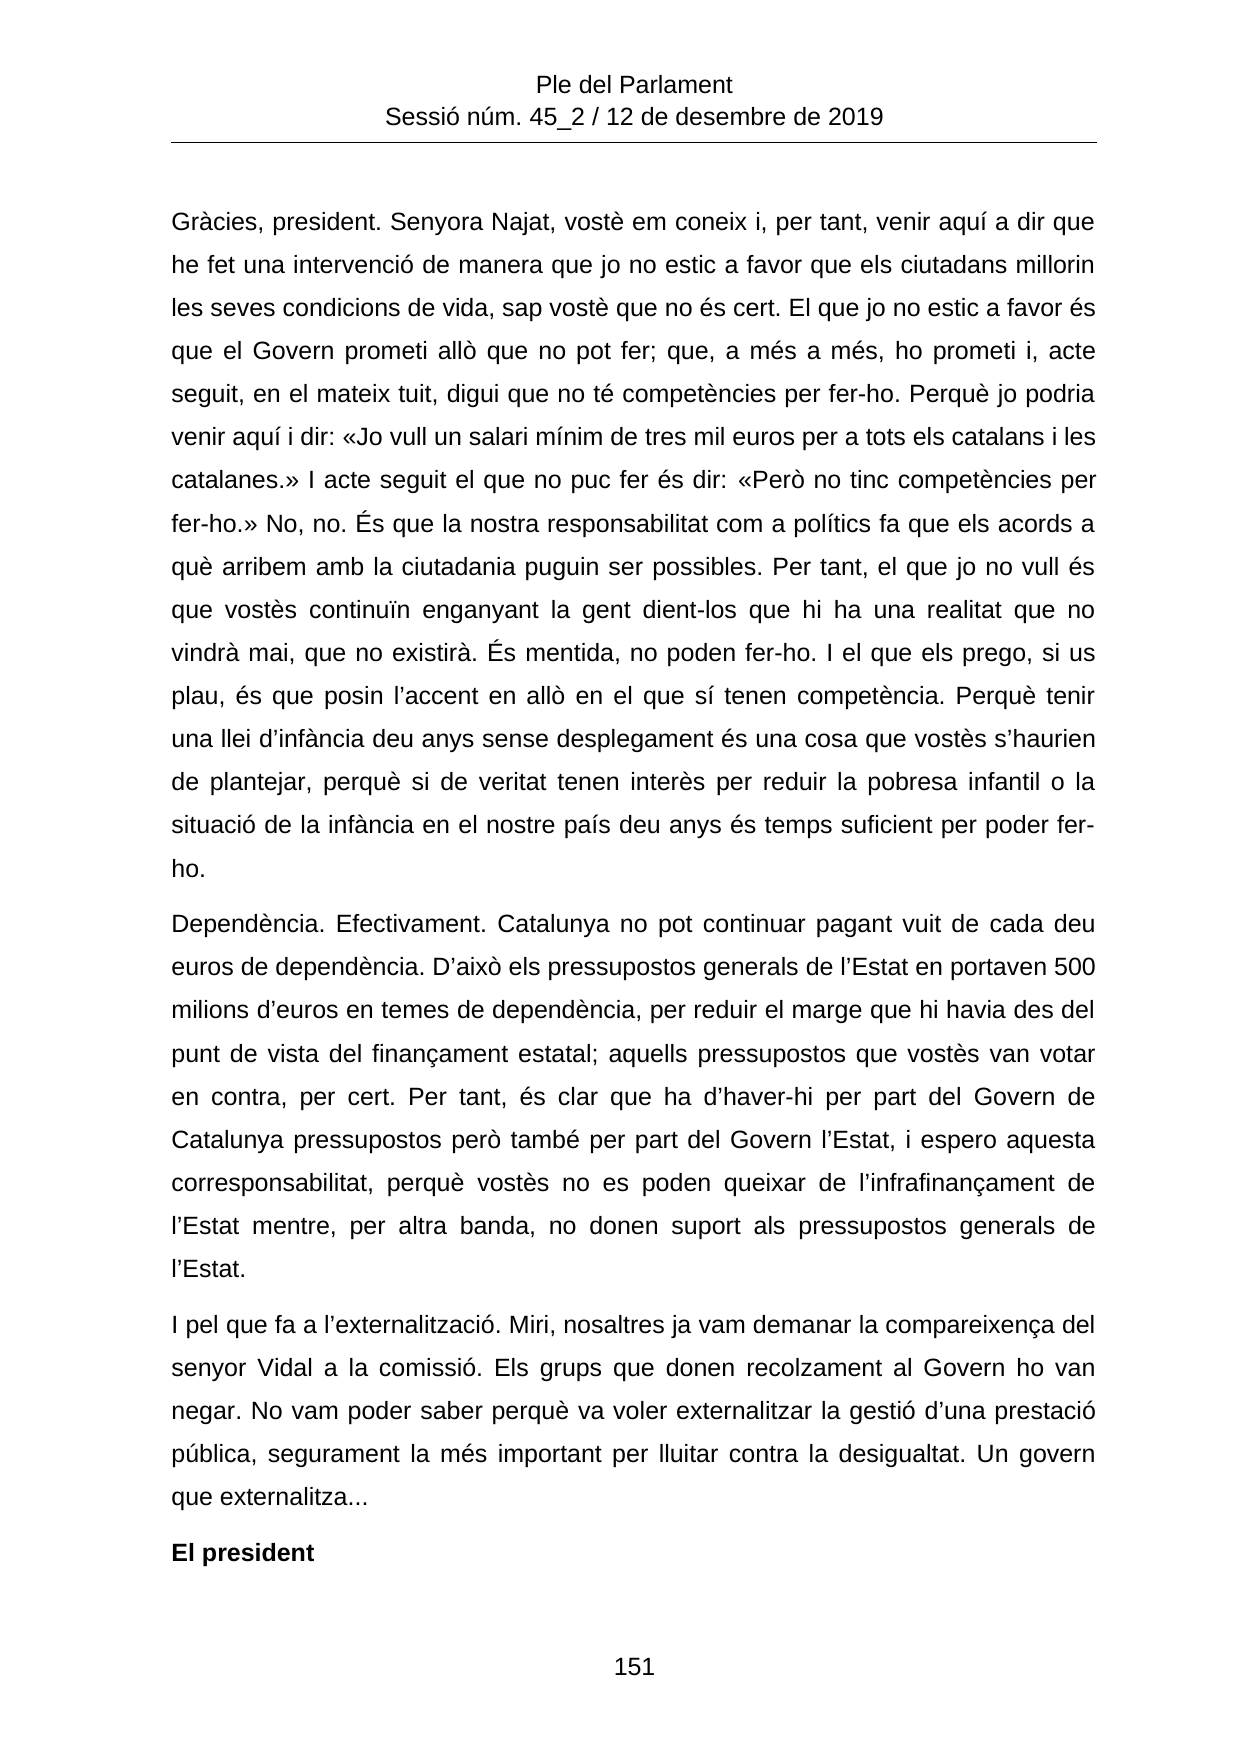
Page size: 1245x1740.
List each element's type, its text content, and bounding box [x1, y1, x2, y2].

text Dependència. Efectivament. Catalunya no pot continuar pagant vuit de cada deu euros de dependència. D’això els pressupostos generals de l’Estat en portaven 500 milions d’euros en temes de dependència, per reduir el marge que hi havia des del punt de vista del finançament estatal; aquells pressupostos que vostès van votar en contra, per cert. Per tant, és clar que ha d’haver-hi per part del Govern de Catalunya pressupostos però també per part del Govern l’Estat, i espero aquesta corresponsabilitat, perquè vostès no es poden queixar de l’infrafinançament de l’Estat mentre, per altra banda, no donen suport als pressupostos generals de l’Estat. [171, 909, 1097, 1283]
text I pel que fa a l’externalització. Miri, nosaltres ja vam demanar la compareixença del senyor Vidal a la comissió. Els grups que donen recolzament al Govern ho van negar. No vam poder saber perquè va voler externalitzar la gestió d’una prestació pública, segurament la més important per lluitar contra la desigualtat. Un govern que externalitza... [171, 1310, 1097, 1511]
text Gràcies, president. Senyora Najat, vostè em coneix i, per tant, venir aquí a dir que he fet una intervenció de manera que jo no estic a favor que els ciutadans millorin les seves condicions de vida, sap vostè que no és cert. El que jo no estic a favor és que el Govern prometi allò que no pot fer; que, a més a més, ho prometi i, acte seguit, en el mateix tuit, digui que no té competències per fer-ho. Perquè jo podria venir aquí i dir: «Jo vull un salari mínim de tres mil euros per a tots els catalans i les catalanes.» I acte seguit el que no puc fer és dir: «Però no tinc competències per fer-ho.» No, no. És que la nostra responsabilitat com a polítics fa que els acords a què arribem amb la ciutadania puguin ser possibles. Per tant, el que jo no vull és que vostès continuïn enganyant la gent dient-los que hi ha una realitat que no vindrà mai, que no existirà. És mentida, no poden fer-ho. I el que els prego, si us plau, és que posin l’accent en allò en el que sí tenen competència. Perquè tenir una llei d’infància deu anys sense desplegament és una cosa que vostès s’haurien de plantejar, perquè si de veritat tenen interès per reduir la pobresa infantil o la situació de la infància en el nostre país deu anys és temps suficient per poder fer-ho. [171, 207, 1097, 882]
text El president [171, 1538, 1097, 1567]
